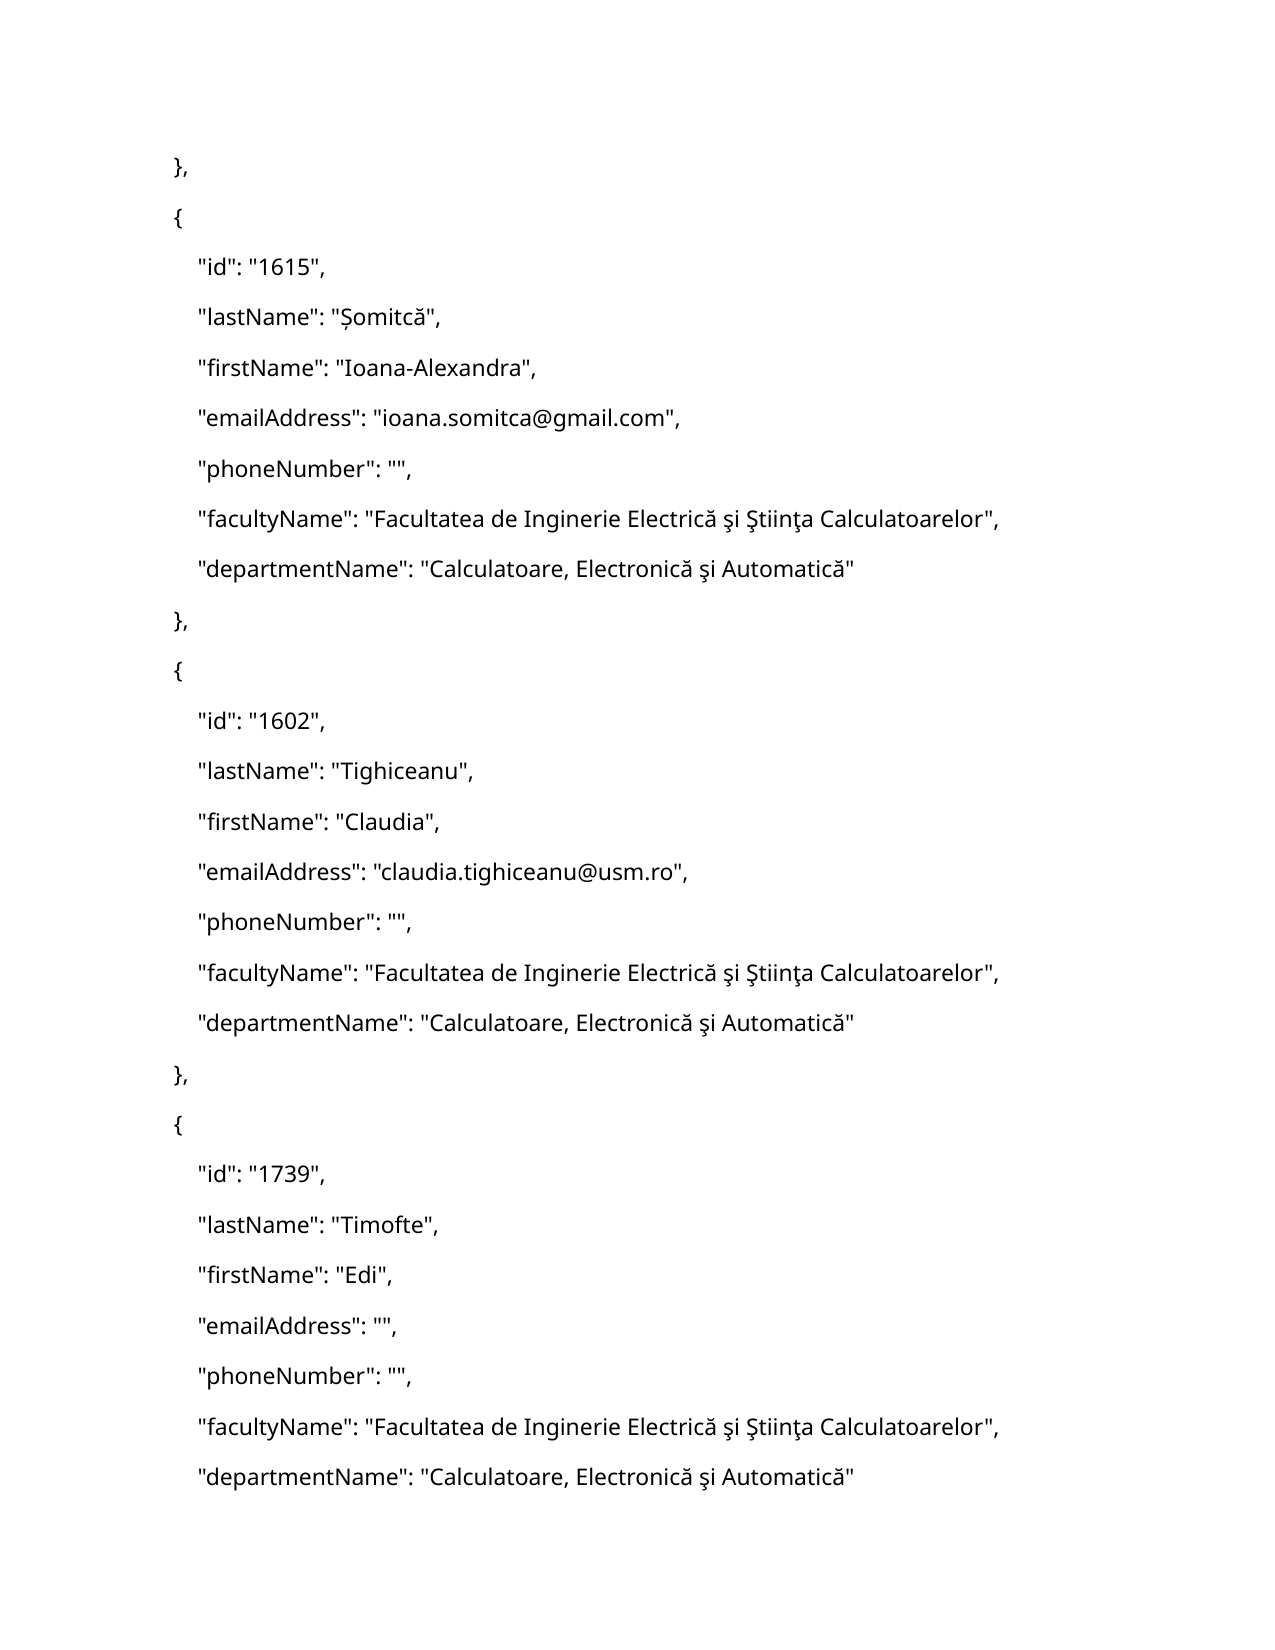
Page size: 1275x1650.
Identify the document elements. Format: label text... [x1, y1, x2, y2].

text "emailAddress": "ioana.somitca@gmail.com", [150, 402, 1125, 433]
text "lastName": "Timofte", [150, 1209, 1125, 1240]
text "firstName": "Edi", [150, 1259, 1125, 1290]
text "id": "1615", [150, 251, 1125, 282]
text "phoneNumber": "", [150, 452, 1125, 484]
text "lastName": "Șomitcă", [150, 301, 1125, 332]
text "id": "1602", [150, 704, 1125, 736]
text }, [150, 1057, 1125, 1089]
text "emailAddress": "claudia.tighiceanu@usm.ro", [150, 856, 1125, 887]
text "facultyName": "Facultatea de Inginerie Electrică şi Ştiinţa Calculatoarelor", [150, 1410, 1125, 1442]
text "emailAddress": "", [150, 1309, 1125, 1341]
text "departmentName": "Calculatoare, Electronică şi Automatică" [150, 553, 1125, 584]
text }, [150, 604, 1125, 635]
text "firstName": "Claudia", [150, 805, 1125, 837]
text { [150, 654, 1125, 685]
text { [150, 200, 1125, 232]
text "departmentName": "Calculatoare, Electronică şi Automatică" [150, 1007, 1125, 1038]
text "lastName": "Tighiceanu", [150, 755, 1125, 786]
text "departmentName": "Calculatoare, Electronică şi Automatică" [150, 1461, 1125, 1492]
text "facultyName": "Facultatea de Inginerie Electrică şi Ştiinţa Calculatoarelor", [150, 957, 1125, 988]
text }, [150, 150, 1125, 181]
text "phoneNumber": "", [150, 906, 1125, 937]
text { [150, 1108, 1125, 1139]
text "phoneNumber": "", [150, 1360, 1125, 1391]
text "firstName": "Ioana-Alexandra", [150, 352, 1125, 383]
text "facultyName": "Facultatea de Inginerie Electrică şi Ştiinţa Calculatoarelor", [150, 503, 1125, 534]
text "id": "1739", [150, 1158, 1125, 1189]
